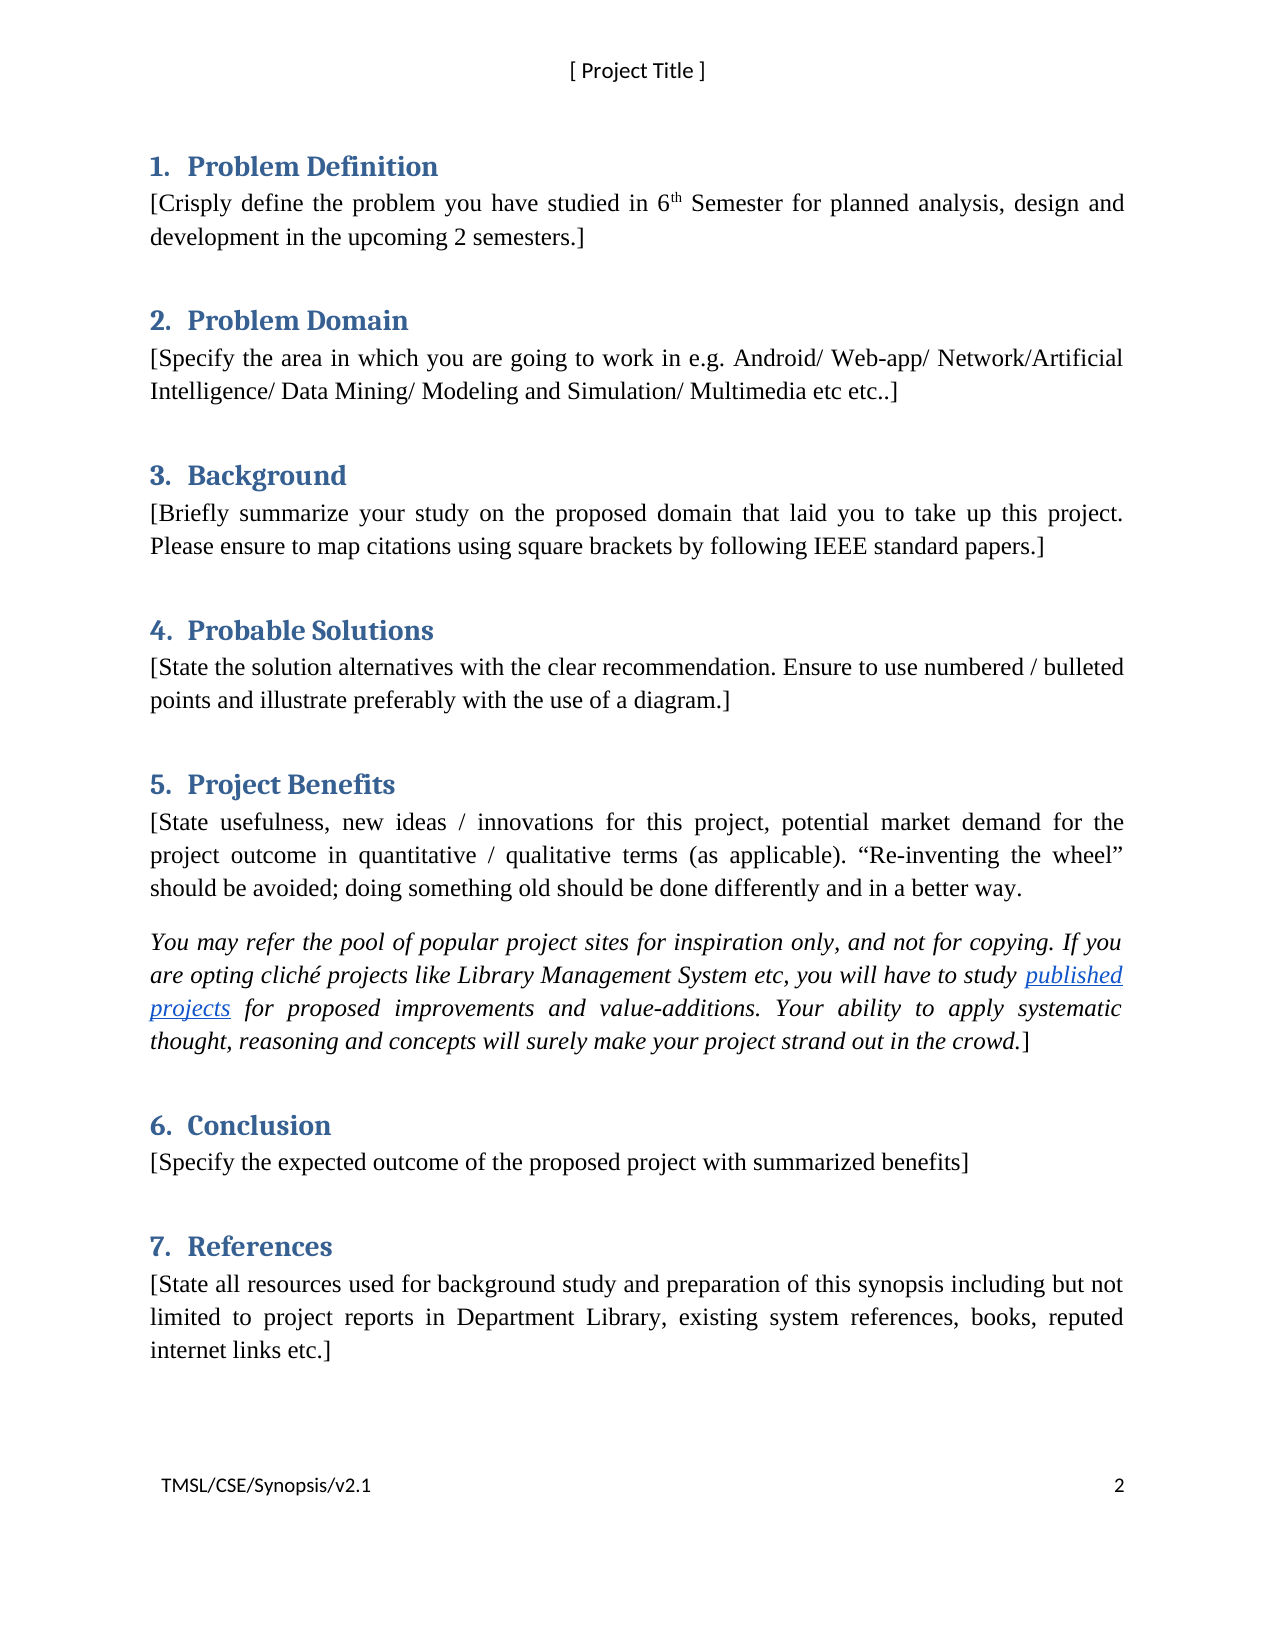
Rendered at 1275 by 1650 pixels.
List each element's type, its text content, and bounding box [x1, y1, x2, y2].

text [Specify the area in which you are going to work in e.g. Android/ Web-app/ Network/Artificial Intelligence/ Data Mining/ Modeling and Simulation/ Multimedia etc etc..] [150, 343, 1125, 405]
subtitle Background [150, 459, 1125, 493]
text [Crisply define the problem you have studied in 6th Semester for planned analysis, design and development in the upcoming 2 semesters.] [150, 188, 1125, 250]
text [State usefulness, new ideas / innovations for this project, potential market demand for the project outcome in quantitative / qualitative terms (as applicable). “Re-inventing the wheel” should be avoided; doing something old should be done differently and in a better way. [150, 807, 1125, 902]
subtitle Probable Solutions [150, 614, 1125, 647]
subtitle Project Benefits [150, 768, 1125, 802]
text [State all resources used for background study and preparation of this synopsis including but not limited to project reports in Department Library, existing system references, books, reputed internet links etc.] [150, 1269, 1125, 1364]
subtitle Problem Definition [150, 150, 1125, 183]
text [State the solution alternatives with the clear recommendation. Ensure to use numbered / bulleted points and illustrate preferably with the use of a diagram.] [150, 652, 1125, 714]
subtitle References [150, 1230, 1125, 1264]
subtitle Problem Domain [150, 304, 1125, 338]
text You may refer the pool of popular project sites for inspiration only, and not for copying. If you are opting cliché projects like Library Management System etc, you will have to study published projects for proposed improvements and value-additions. Your ability to apply systematic thought, reasoning and concepts will surely make your project strand out in the crowd.] [150, 927, 1125, 1054]
subtitle Conclusion [150, 1109, 1125, 1142]
text [Briefly summarize your study on the proposed domain that laid you to take up this project. Please ensure to map citations using square brackets by following IEEE standard papers.] [150, 498, 1125, 559]
text [Specify the expected outcome of the proposed project with summarized benefits] [150, 1147, 1125, 1176]
